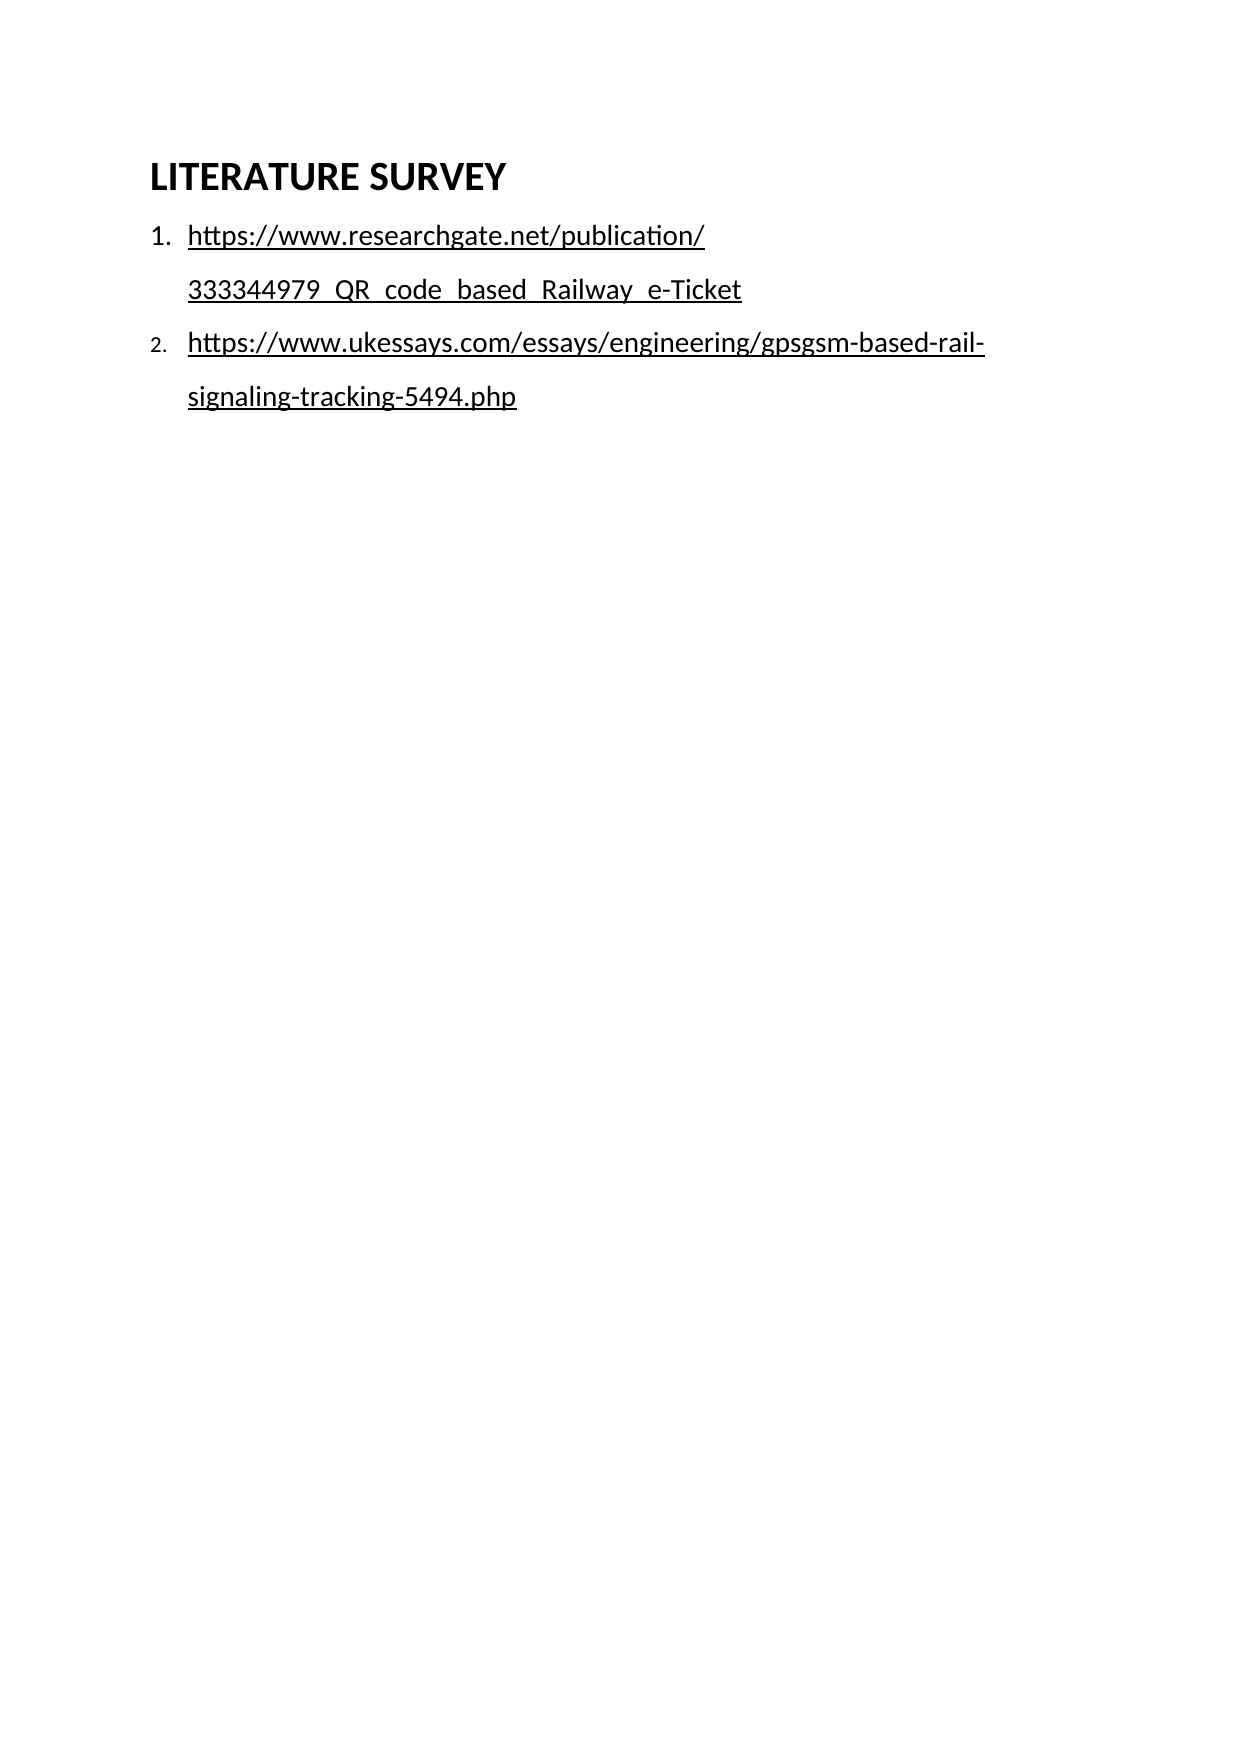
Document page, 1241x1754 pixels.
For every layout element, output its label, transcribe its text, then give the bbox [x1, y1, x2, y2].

list https://www.ukessays.com/essays/engineering/gpsgsm-based-rail-signaling-tracking-5494.php [150, 324, 1090, 413]
list https://www.researchgate.net/publication/333344979_QR_code_based_Railway_e-Ticket [150, 217, 1090, 307]
text LITERATURE SURVEY [150, 150, 1090, 201]
